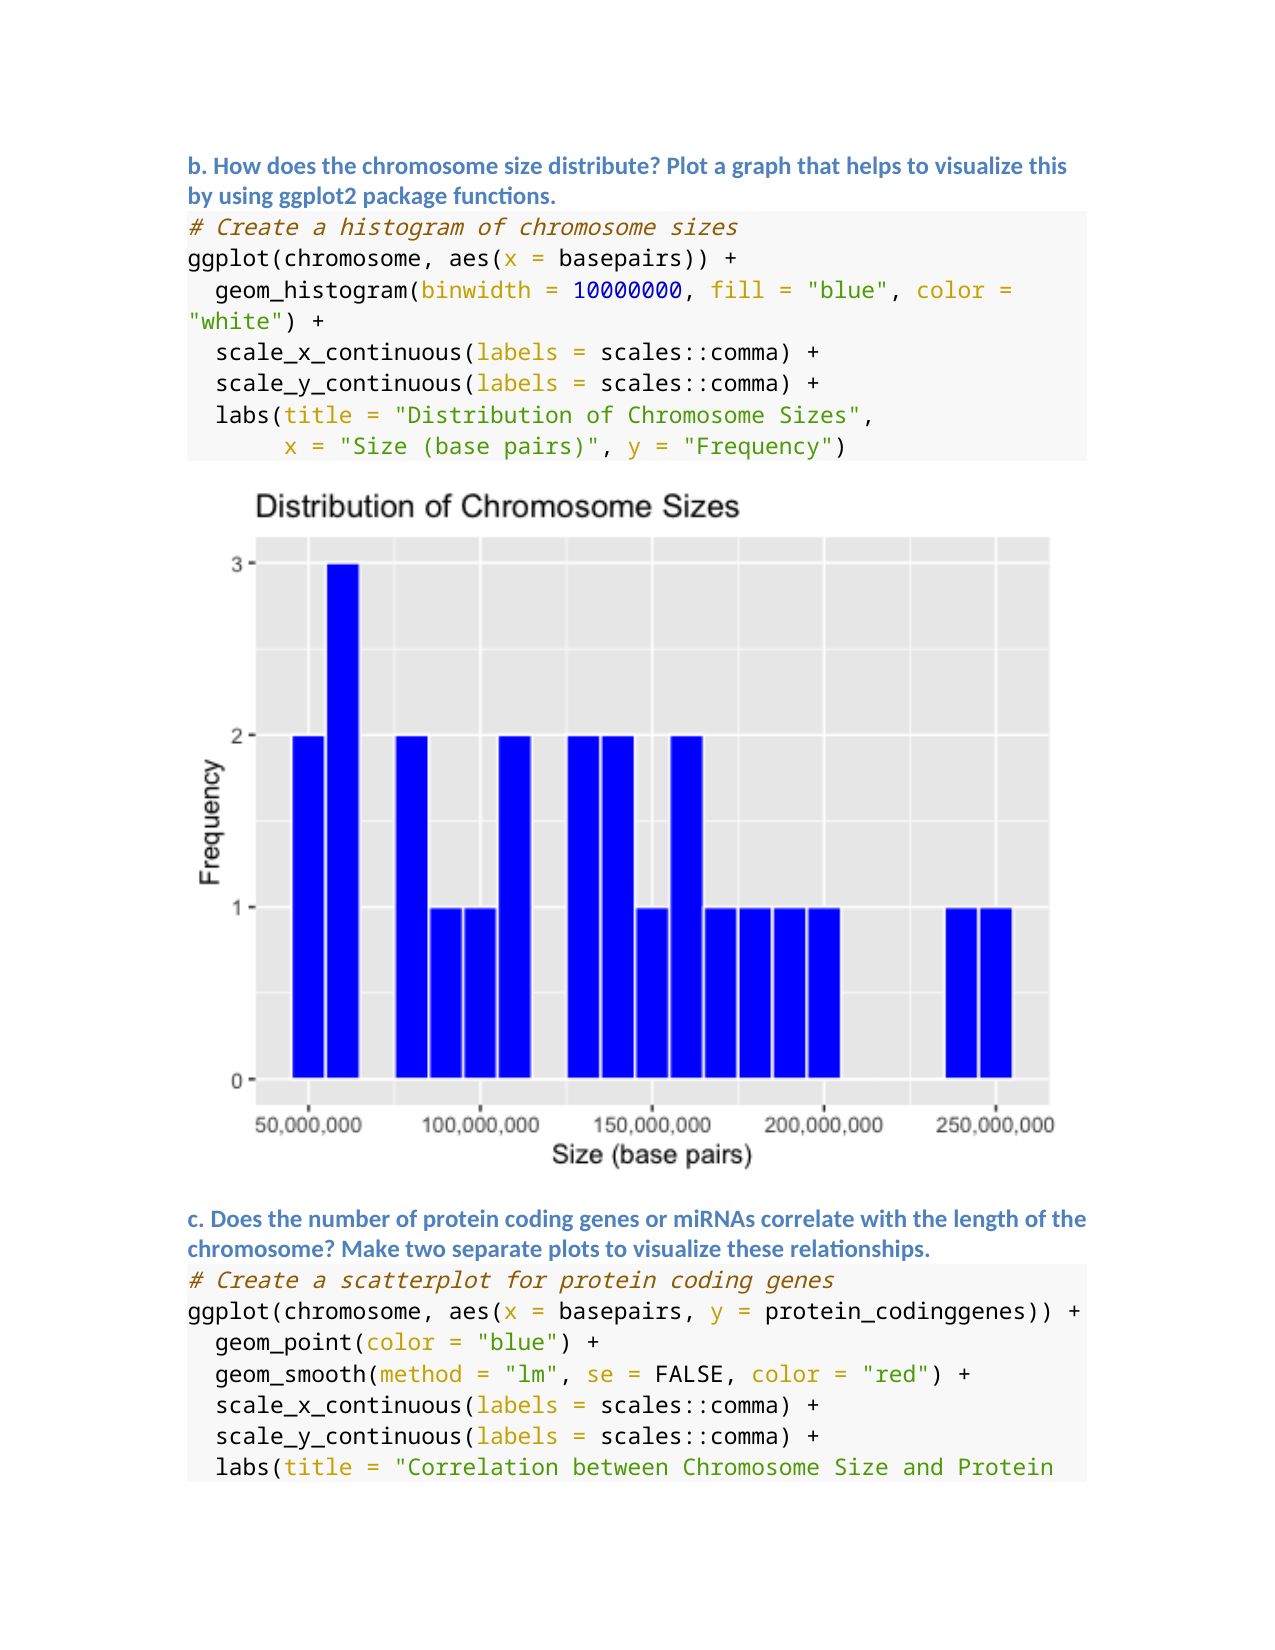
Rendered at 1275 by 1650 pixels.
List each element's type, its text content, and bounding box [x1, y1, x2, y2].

subtitle b. How does the chromosome size distribute? Plot a graph that helps to visualize this by using ggplot2 package functions. [187, 150, 1087, 211]
text # Create a histogram of chromosome sizes ggplot(chromosome, aes(x = basepairs)) + geom_histogram(binwidth = 10000000, fill = "blue", color = "white") + scale_x_continuous(labels = scales::comma) + scale_y_continuous(labels = scales::comma) + labs(title = "Distribution of Chromosome Sizes", x = "Size (base pairs)", y = "Frequency") [187, 211, 1087, 461]
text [187, 1264, 1087, 1482]
picture [187, 481, 1063, 1182]
subtitle c. Does the number of protein coding genes or miRNAs correlate with the length of the chromosome? Make two separate plots to visualize these relationships. [187, 1203, 1087, 1264]
